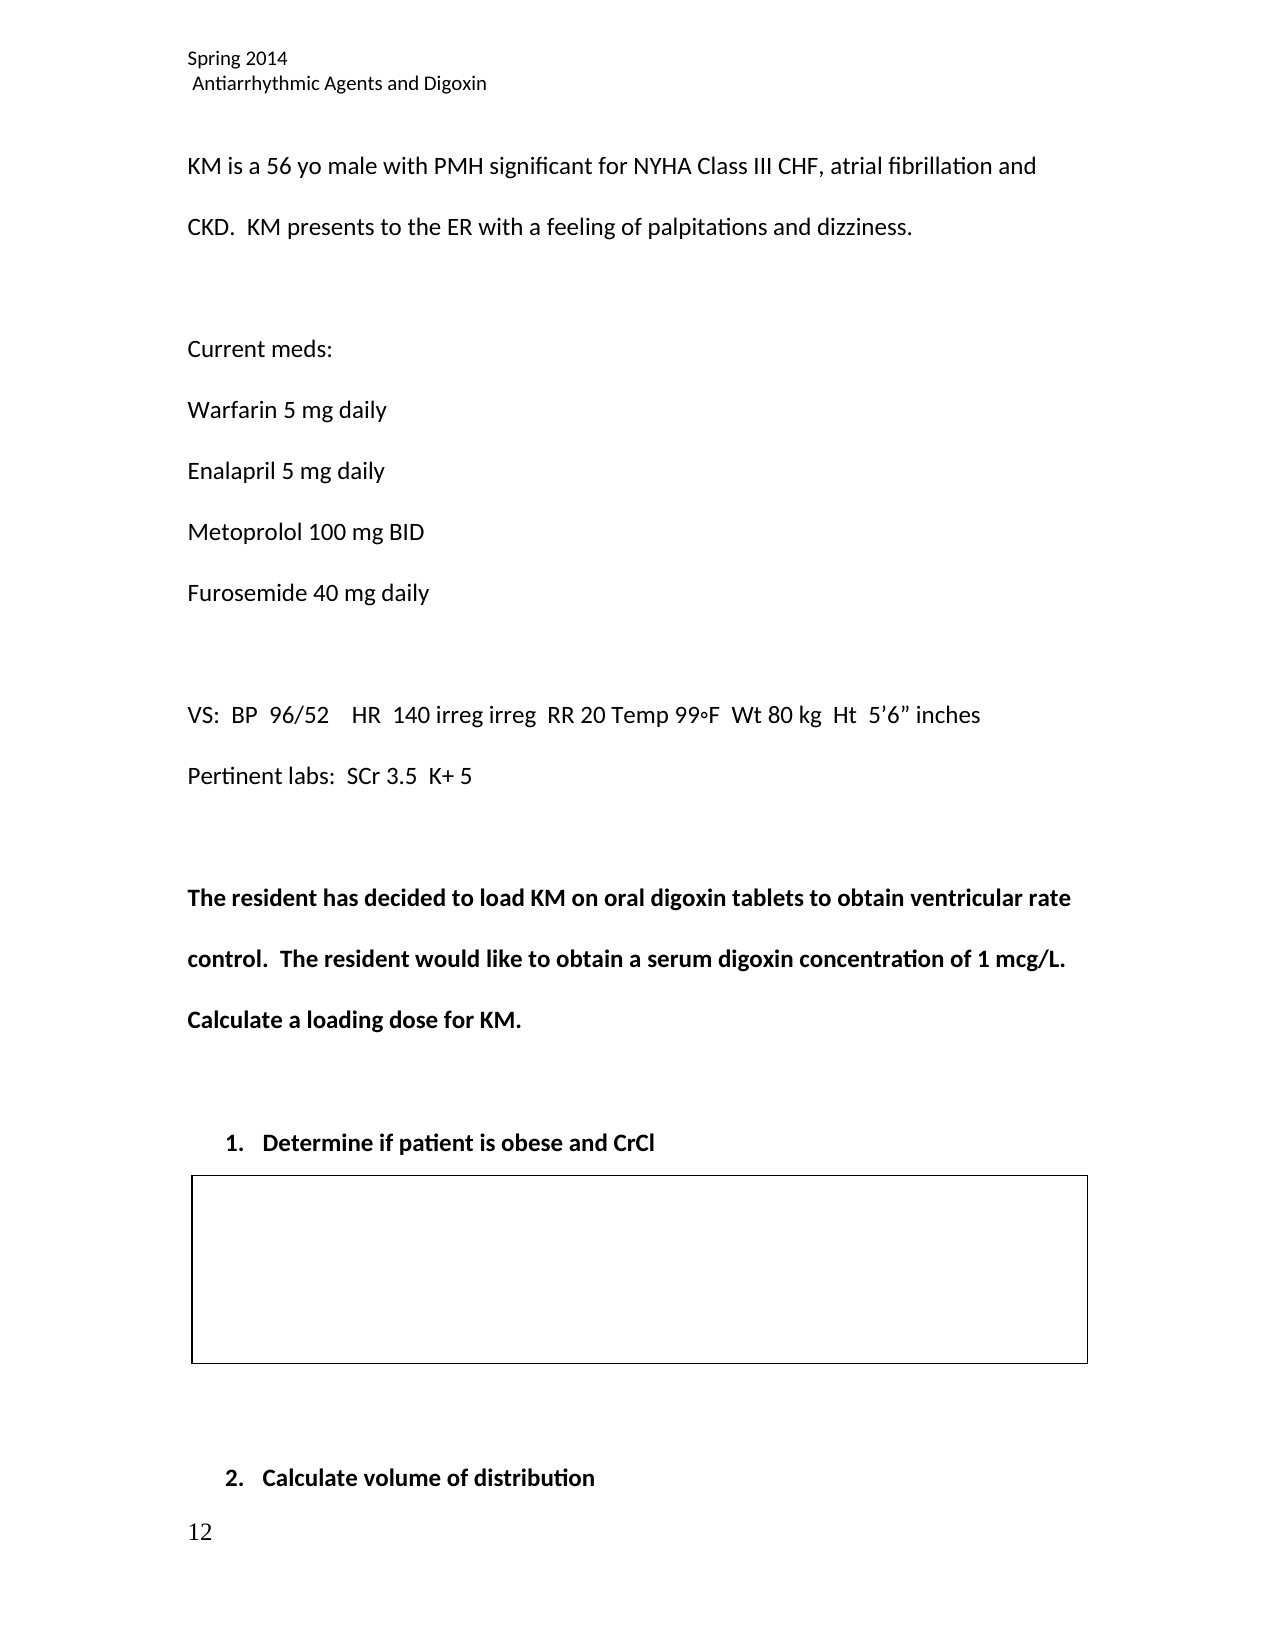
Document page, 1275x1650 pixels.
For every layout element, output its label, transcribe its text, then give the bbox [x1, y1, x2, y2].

text Pertinent labs: SCr 3.5 K+ 5 [187, 760, 1087, 791]
text Metoprolol 100 mg BID [187, 516, 1087, 547]
list Calculate volume of distribution [225, 1462, 1087, 1493]
text Warfarin 5 mg daily [187, 394, 1087, 425]
text Furosemide 40 mg daily [187, 577, 1087, 608]
text KM is a 56 yo male with PMH significant for NYHA Class III CHF, atrial fibrillation and CKD. KM presents to the ER with a feeling of palpitations and dizziness. [187, 150, 1087, 242]
text VS: BP 96/52 HR 140 irreg irreg RR 20 Temp 99◦F Wt 80 kg Ht 5’6” inches [187, 699, 1087, 730]
list Determine if patient is obese and CrCl [225, 1127, 1087, 1157]
text The resident has decided to load KM on oral digoxin tablets to obtain ventricular rate control. The resident would like to obtain a serum digoxin concentration of 1 mcg/L. Calculate a loading dose for KM. [187, 882, 1087, 1035]
text Enalapril 5 mg daily [187, 455, 1087, 486]
text Current meds: [187, 333, 1087, 364]
